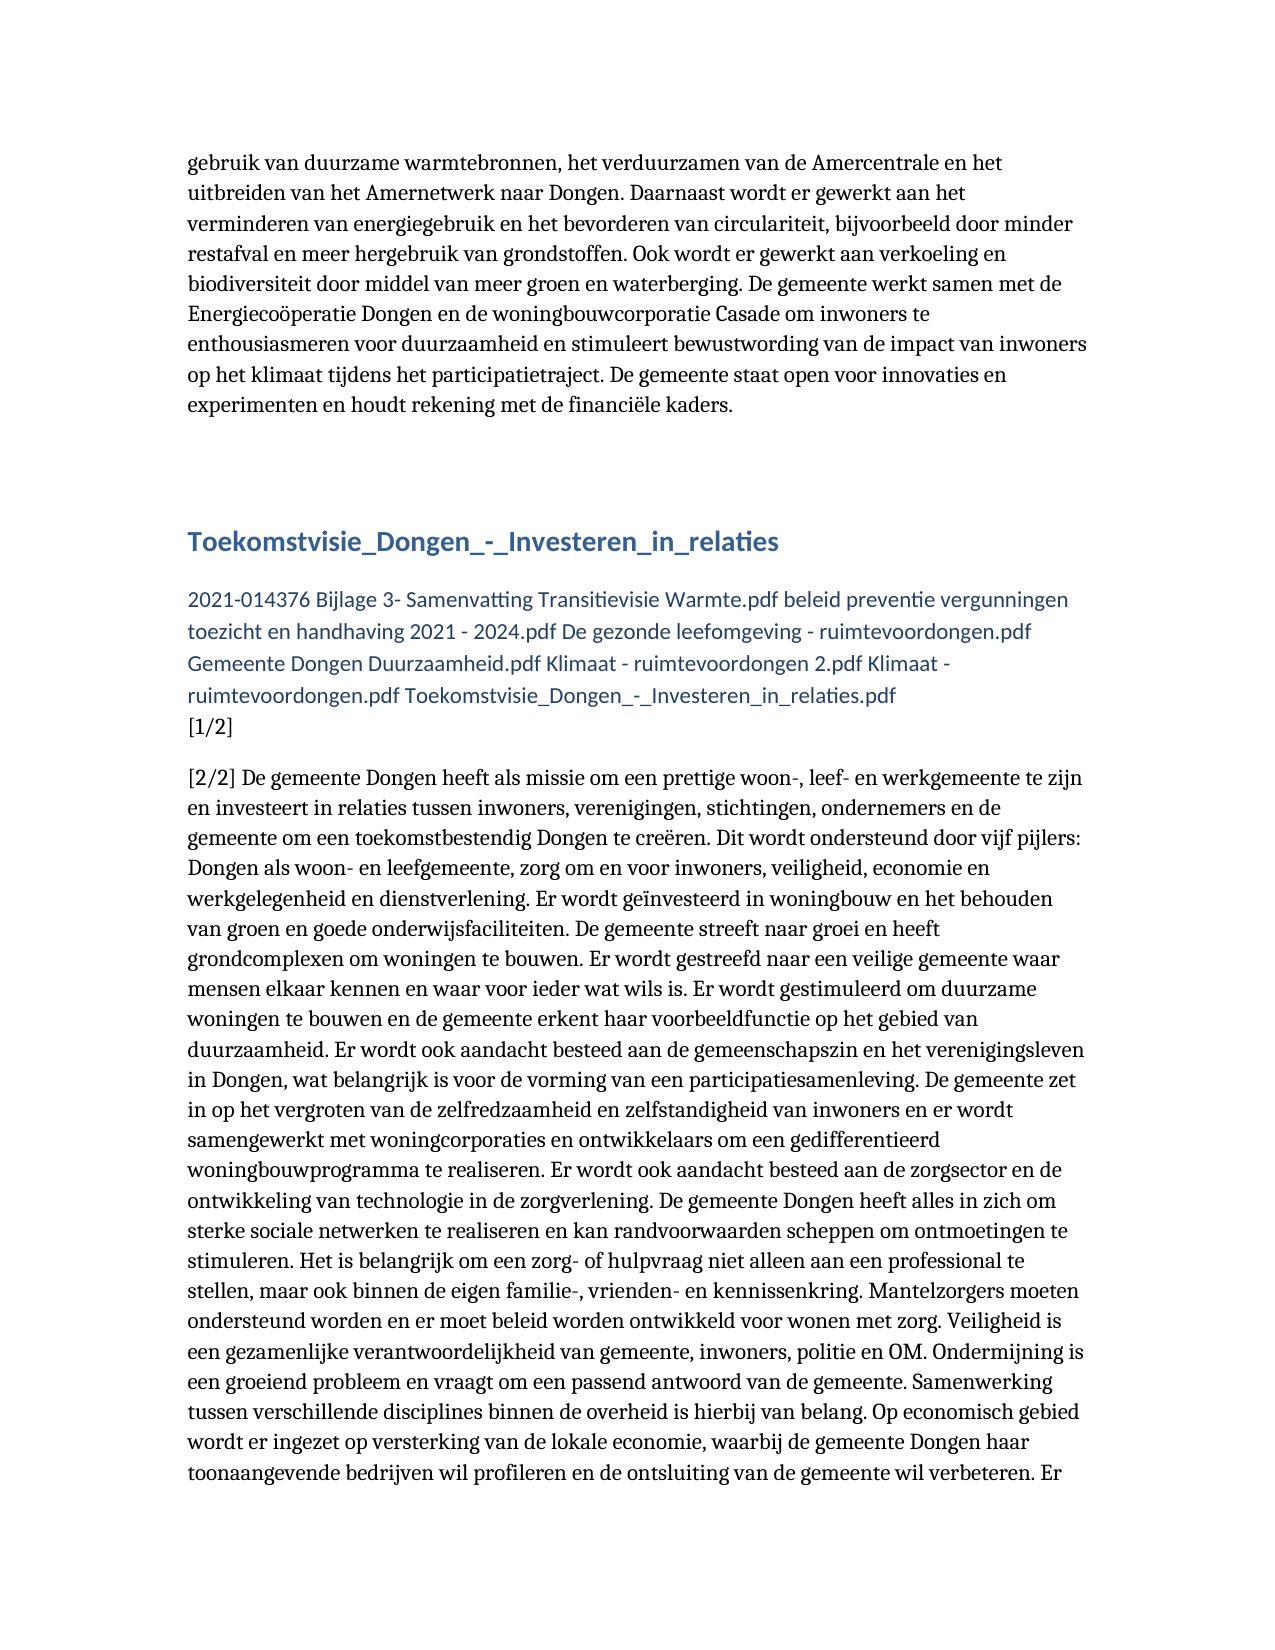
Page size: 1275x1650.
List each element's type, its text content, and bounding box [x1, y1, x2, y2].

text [187, 150, 1087, 418]
text [1/2] [187, 713, 1087, 740]
subtitle Toekomstvisie_Dongen_-_Investeren_in_relaties [187, 523, 1087, 558]
subtitle 2021-014376 Bijlage 3- Samenvatting Transitievisie Warmte.pdf beleid preventie vergunningen toezicht en handhaving 2021 - 2024.pdf De gezonde leefomgeving - ruimtevoordongen.pdf Gemeente Dongen Duurzaamheid.pdf Klimaat - ruimtevoordongen 2.pdf Klimaat - ruimtevoordongen.pdf Toekomstvisie_Dongen_-_Investeren_in_relaties.pdf [187, 585, 1087, 709]
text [187, 764, 1087, 1486]
